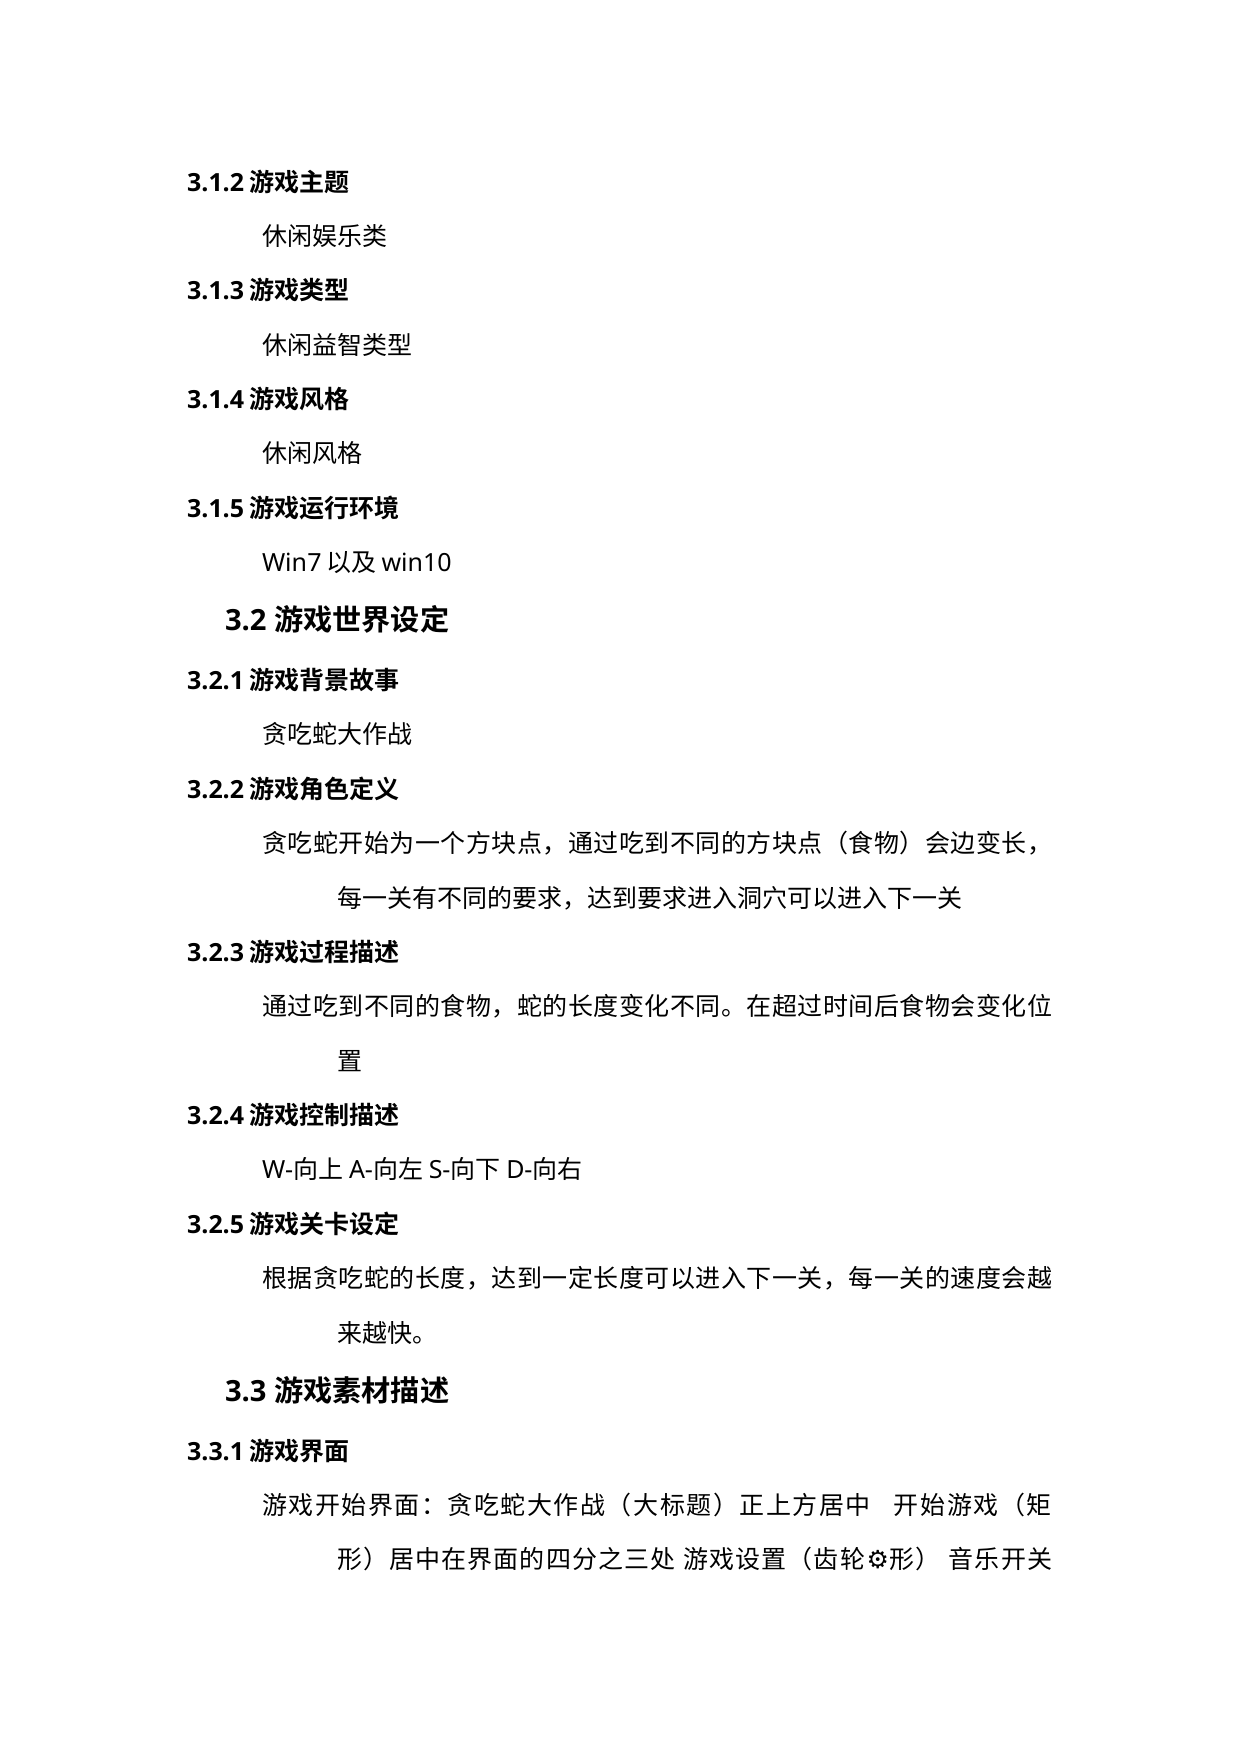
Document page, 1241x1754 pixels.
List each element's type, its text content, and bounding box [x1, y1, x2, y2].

text Win7以及win10 [262, 543, 1053, 579]
text 3.1.4游戏风格 [187, 379, 1053, 416]
text 3.2.5游戏关卡设定 [187, 1204, 1053, 1241]
text 根据贪吃蛇的长度，达到一定长度可以进入下一关，每一关的速度会越来越快。 [262, 1259, 1053, 1349]
text 贪吃蛇大作战 [262, 715, 1053, 751]
text 3.3 游戏素材描述 [225, 1367, 1053, 1410]
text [262, 1485, 1053, 1576]
text 3.1.3游戏类型 [187, 271, 1053, 307]
text 3.2.4游戏控制描述 [187, 1096, 1053, 1132]
text 3.2.3游戏过程描述 [187, 932, 1053, 969]
text 休闲风格 [262, 434, 1053, 470]
text 3.1.5游戏运行环境 [187, 488, 1053, 524]
text 通过吃到不同的食物，蛇的长度变化不同。在超过时间后食物会变化位置 [262, 987, 1053, 1077]
text W-向上 A-向左 S-向下 D-向右 [262, 1150, 1053, 1186]
text 贪吃蛇开始为一个方块点，通过吃到不同的方块点（食物）会边变长，每一关有不同的要求，达到要求进入洞穴可以进入下一关 [262, 824, 1053, 914]
text 3.3.1游戏界面 [187, 1431, 1053, 1467]
text 3.2.1游戏背景故事 [187, 661, 1053, 697]
text 3.2.2游戏角色定义 [187, 769, 1053, 806]
text 3.2 游戏世界设定 [225, 597, 1053, 639]
text 休闲益智类型 [262, 325, 1053, 361]
text 休闲娱乐类 [262, 216, 1053, 253]
text 3.1.2游戏主题 [187, 162, 1053, 198]
